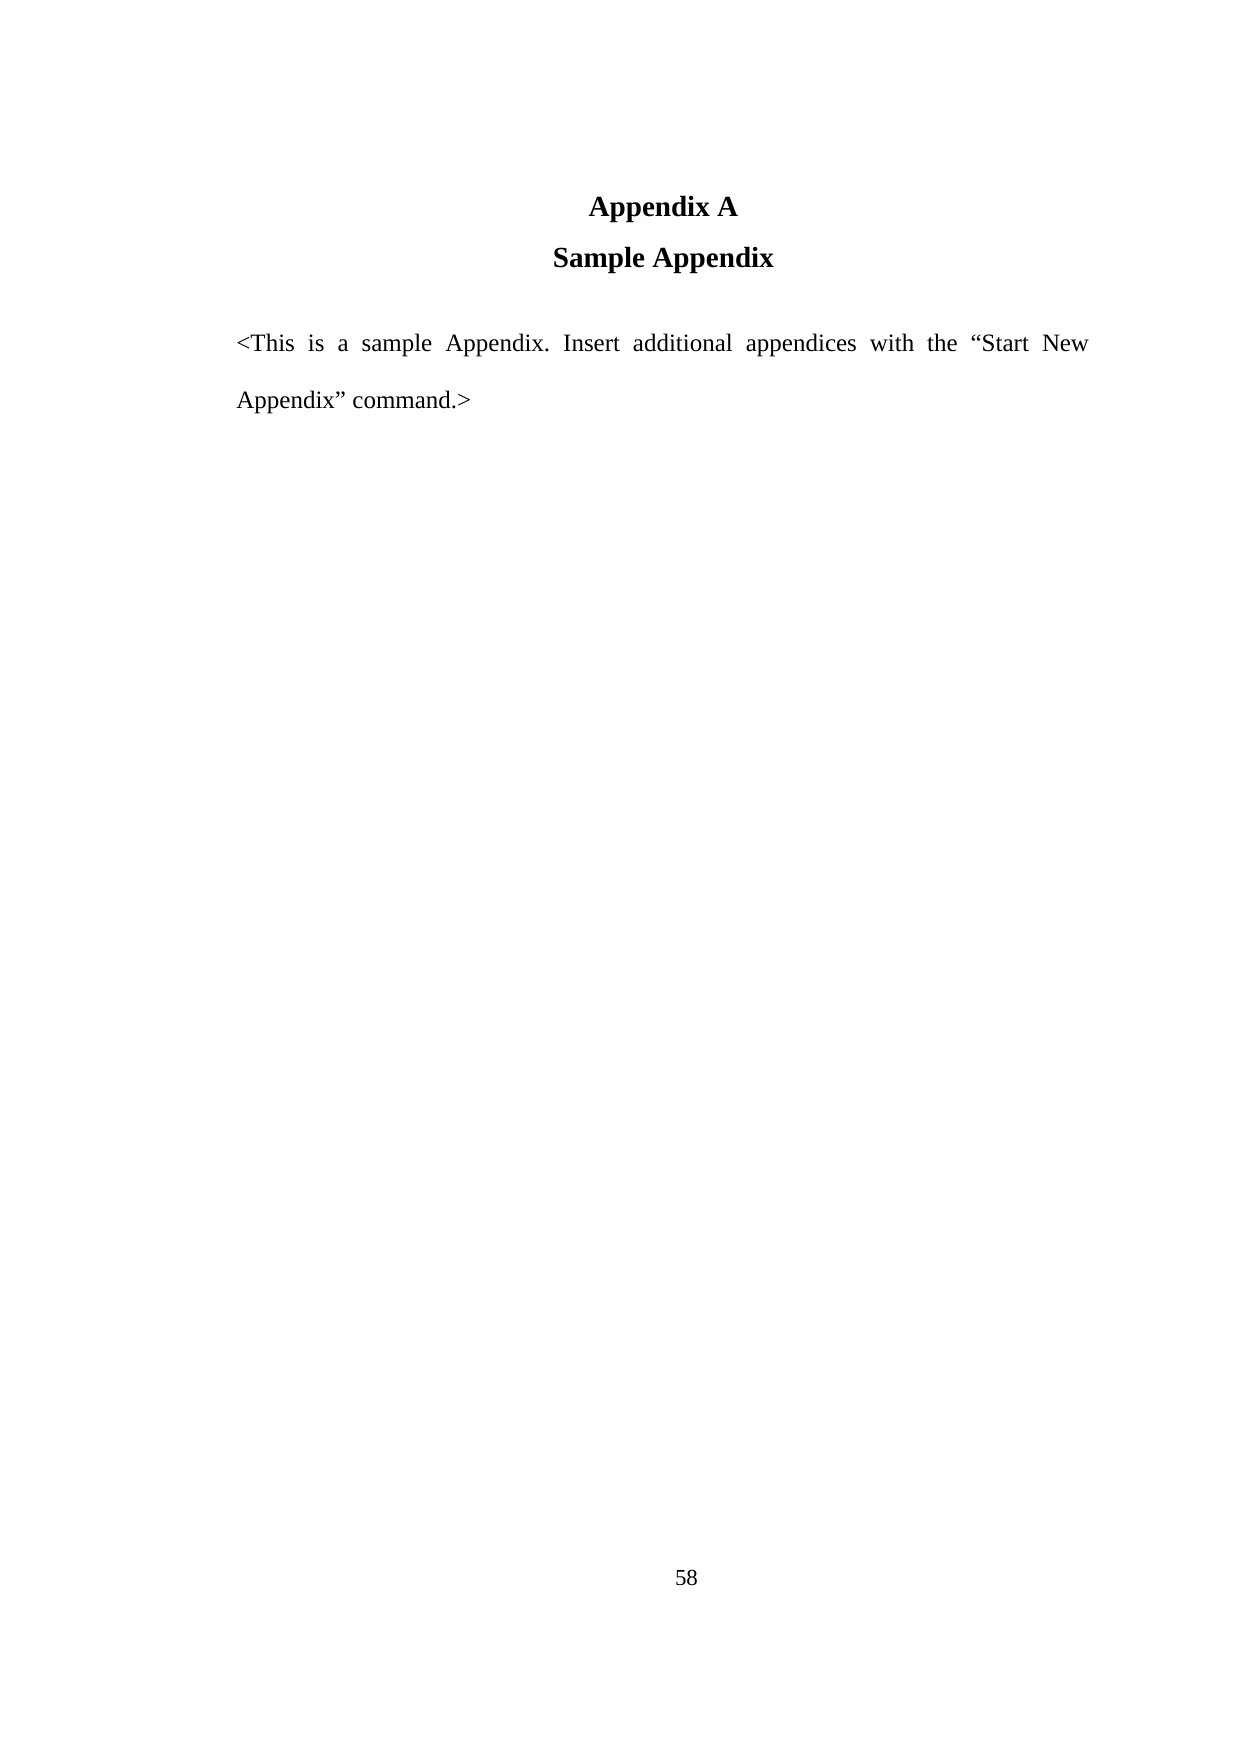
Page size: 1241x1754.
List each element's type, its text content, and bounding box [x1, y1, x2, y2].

text <This is a sample Appendix. Insert additional appendices with the “Start New Appendix” command.> [236, 328, 1090, 414]
text Sample Appendix [236, 189, 1090, 273]
